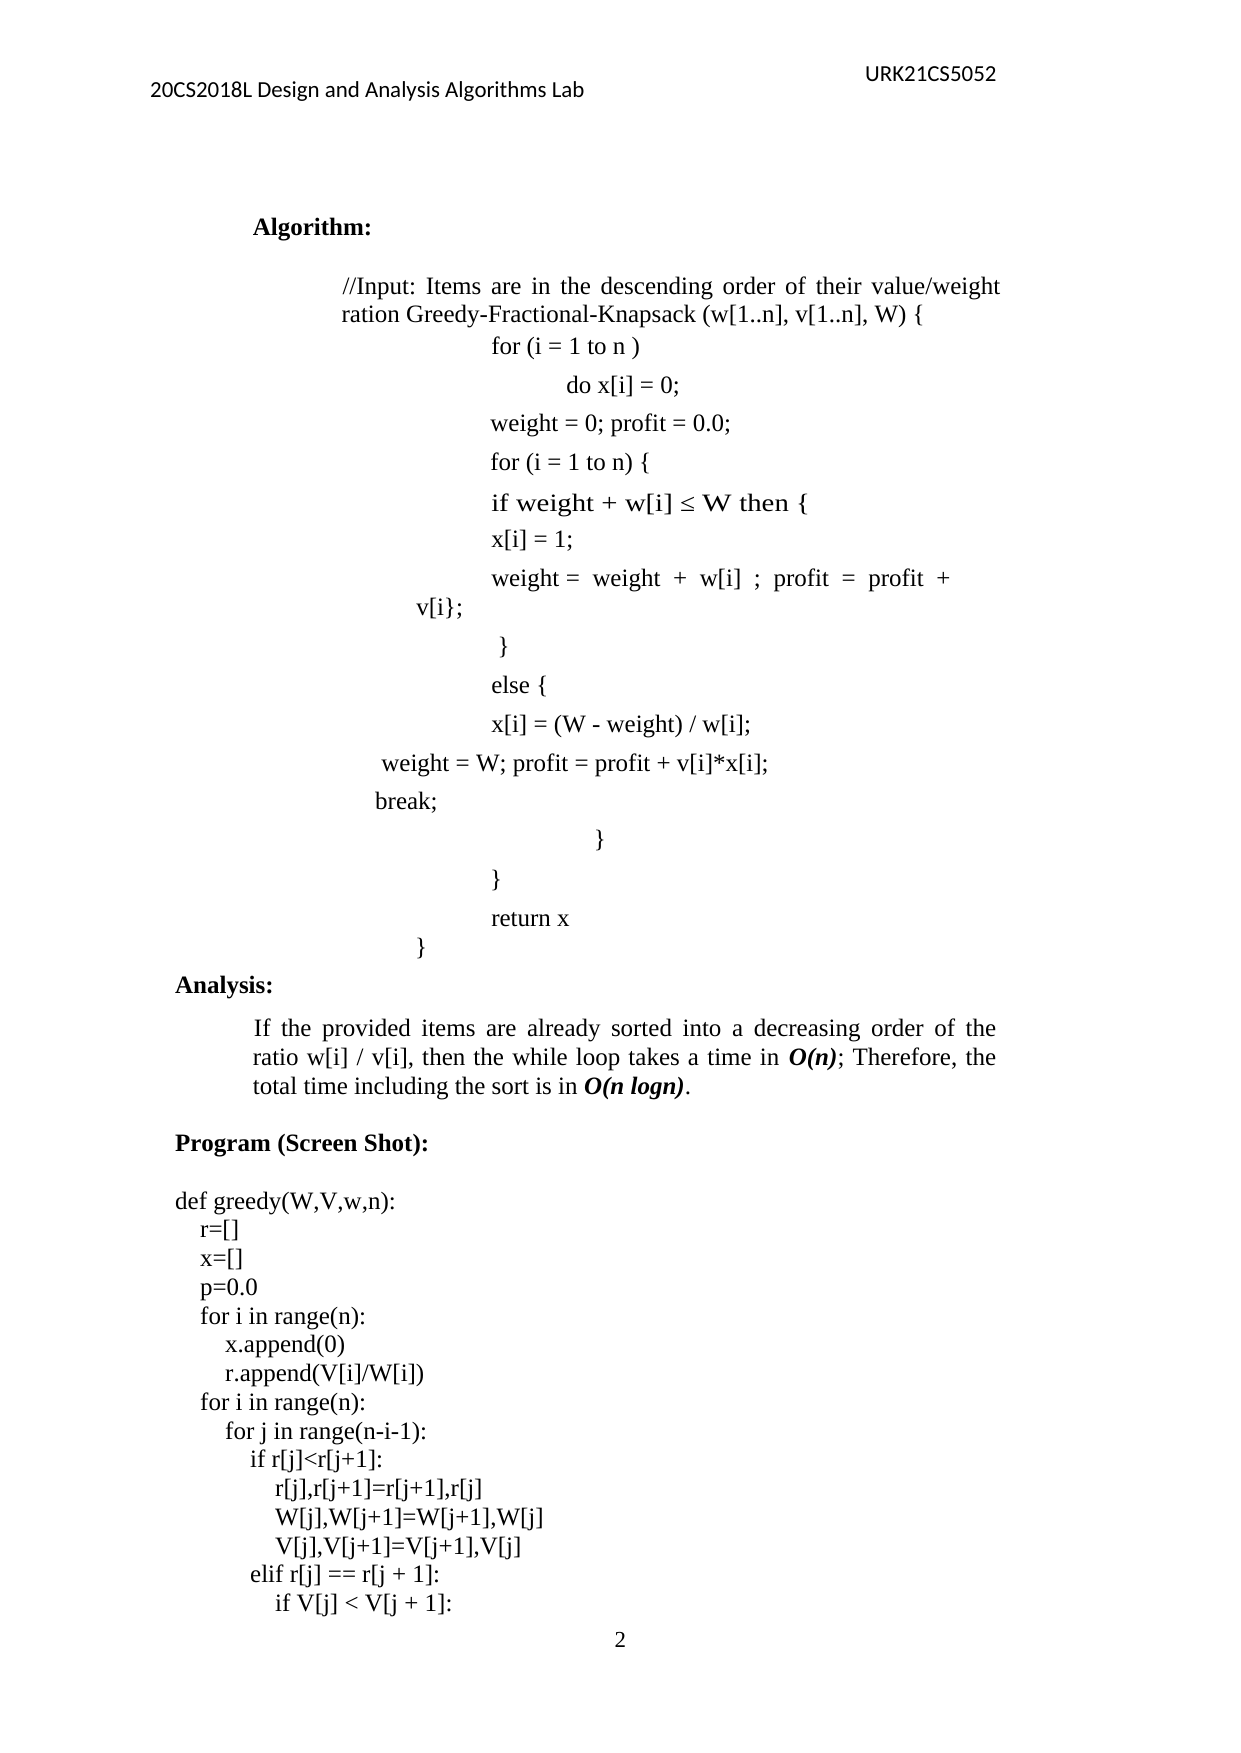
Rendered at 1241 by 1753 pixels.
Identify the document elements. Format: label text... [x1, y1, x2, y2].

text x.append(0) [175, 1329, 1065, 1358]
text r[j],r[j+1]=r[j+1],r[j] [175, 1473, 1065, 1502]
subtitle Algorithm: [253, 212, 1065, 241]
subtitle Program (Screen Shot): [175, 1128, 1065, 1157]
text } [497, 631, 1065, 659]
text weight = W; profit = profit + v[i]*x[i]; break; [375, 748, 771, 815]
text } [490, 864, 1065, 893]
text r.append(V[i]/W[i]) [175, 1358, 1065, 1387]
text if r[j]<r[j+1]: [175, 1444, 1065, 1473]
text for i in range(n): [175, 1301, 1065, 1329]
text p=0.0 [175, 1272, 1065, 1301]
text return x [491, 903, 1065, 932]
text x=[] [175, 1243, 1065, 1272]
text weight = weight + w[i] ; profit = profit + [491, 563, 1065, 592]
text } [415, 932, 1065, 960]
subtitle Analysis: [175, 970, 1065, 998]
text W[j],W[j+1]=W[j+1],W[j] [175, 1502, 1065, 1531]
text x[i] = 1; [491, 524, 1065, 553]
text //Input: Items are in the descending order of their value/weight ration Greedy-Fractional-Knapsack (w[1..n], v[1..n], W) { [341, 271, 1003, 328]
text x[i] = (W - weight) / w[i]; [491, 709, 1065, 737]
text v[i}; [416, 592, 1065, 621]
text } [593, 825, 1065, 854]
text def greedy(W,V,w,n): [175, 1186, 1065, 1214]
text r=[] [175, 1214, 1065, 1243]
text do x[i] = 0; weight = 0; profit = 0.0; for (i = 1 to n) { [490, 370, 734, 476]
text else { [491, 670, 1065, 699]
text for j in range(n-i-1): [175, 1416, 1065, 1444]
text if V[j] < V[j + 1]: [175, 1588, 1065, 1617]
text if weight + w[i] ≤ W then { [491, 486, 1065, 518]
text V[j],V[j+1]=V[j+1],V[j] [175, 1531, 1065, 1559]
text elif r[j] == r[j + 1]: [175, 1559, 1065, 1588]
text If the provided items are already sorted into a decreasing order of the ratio w[i] / v[i], then the while loop takes a time in O(n); Therefore, the total time including the sort is in O(n logn). [253, 1013, 996, 1099]
text for i in range(n): [175, 1387, 1065, 1416]
text for (i = 1 to n ) [491, 331, 1065, 359]
